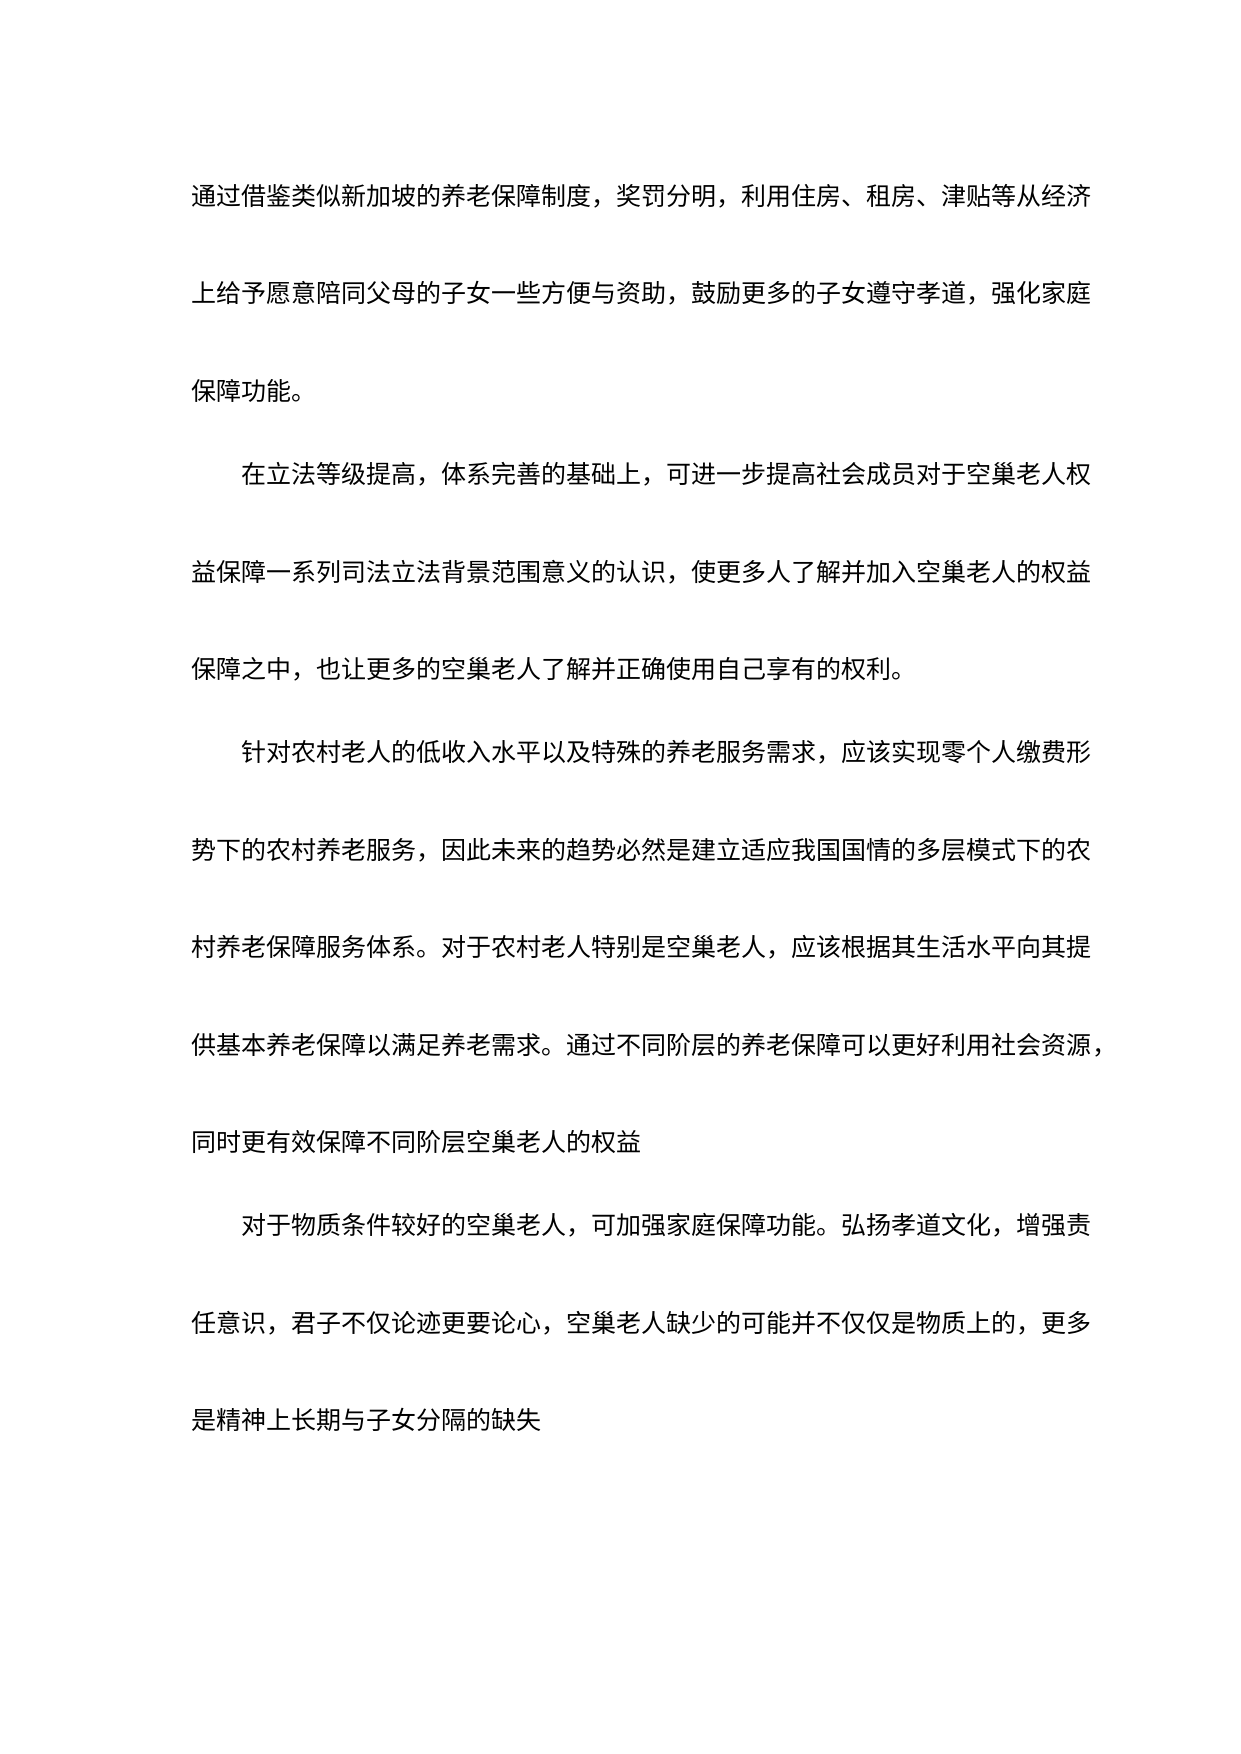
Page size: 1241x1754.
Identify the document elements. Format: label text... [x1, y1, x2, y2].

text 在立法等级提高，体系完善的基础上，可进一步提高社会成员对于空巢老人权益保障一系列司法立法背景范围意义的认识，使更多人了解并加入空巢老人的权益保障之中，也让更多的空巢老人了解并正确使用自己享有的权利。 [191, 440, 1092, 700]
text 对于物质条件较好的空巢老人，可加强家庭保障功能。弘扬孝道文化，增强责任意识，君子不仅论迹更要论心，空巢老人缺少的可能并不仅仅是物质上的，更多是精神上长期与子女分隔的缺失 [191, 1191, 1092, 1451]
text 针对农村老人的低收入水平以及特殊的养老服务需求，应该实现零个人缴费形势下的农村养老服务，因此未来的趋势必然是建立适应我国国情的多层模式下的农村养老保障服务体系。对于农村老人特别是空巢老人，应该根据其生活水平向其提供基本养老保障以满足养老需求。通过不同阶层的养老保障可以更好利用社会资源，同时更有效保障不同阶层空巢老人的权益 [191, 718, 1092, 1173]
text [191, 162, 1092, 422]
